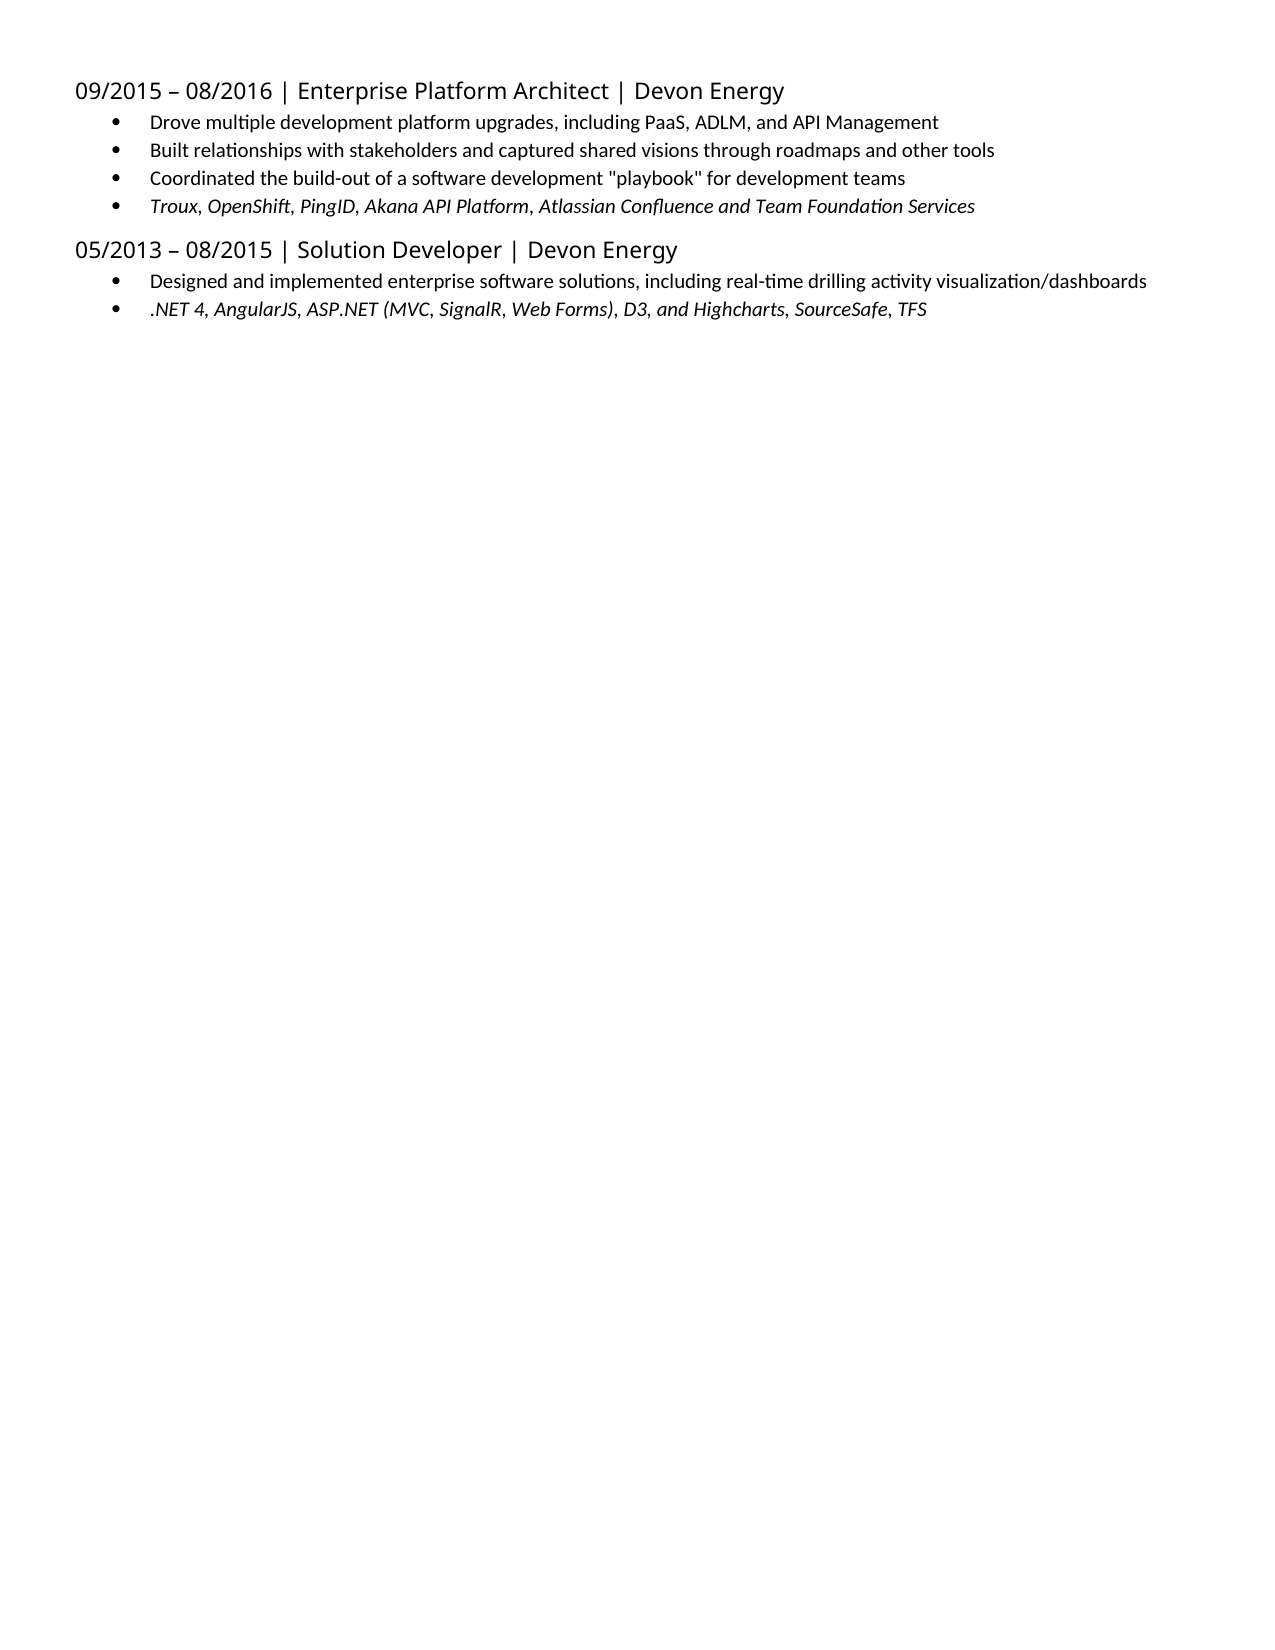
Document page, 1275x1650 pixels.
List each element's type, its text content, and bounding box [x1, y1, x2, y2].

list Designed and implemented enterprise software solutions, including real-time drilling activity visualization/dashboards [112, 268, 1200, 293]
list .NET 4, AngularJS, ASP.NET (MVC, SignalR, Web Forms), D3, and Highcharts, SourceSafe, TFS [112, 296, 1200, 321]
list Troux, OpenShift, PingID, Akana API Platform, Atlassian Confluence and Team Foundation Services [112, 193, 1200, 218]
subtitle 09/2015 – 08/2016 | Enterprise Platform Architect | Devon Energy [75, 75, 1200, 106]
subtitle 05/2013 – 08/2015 | Solution Developer | Devon Energy [75, 233, 1200, 265]
list Drove multiple development platform upgrades, including PaaS, ADLM, and API Management [112, 109, 1200, 135]
list Coordinated the build-out of a software development "playbook" for development teams [112, 165, 1200, 191]
list Built relationships with stakeholders and captured shared visions through roadmaps and other tools [112, 137, 1200, 163]
